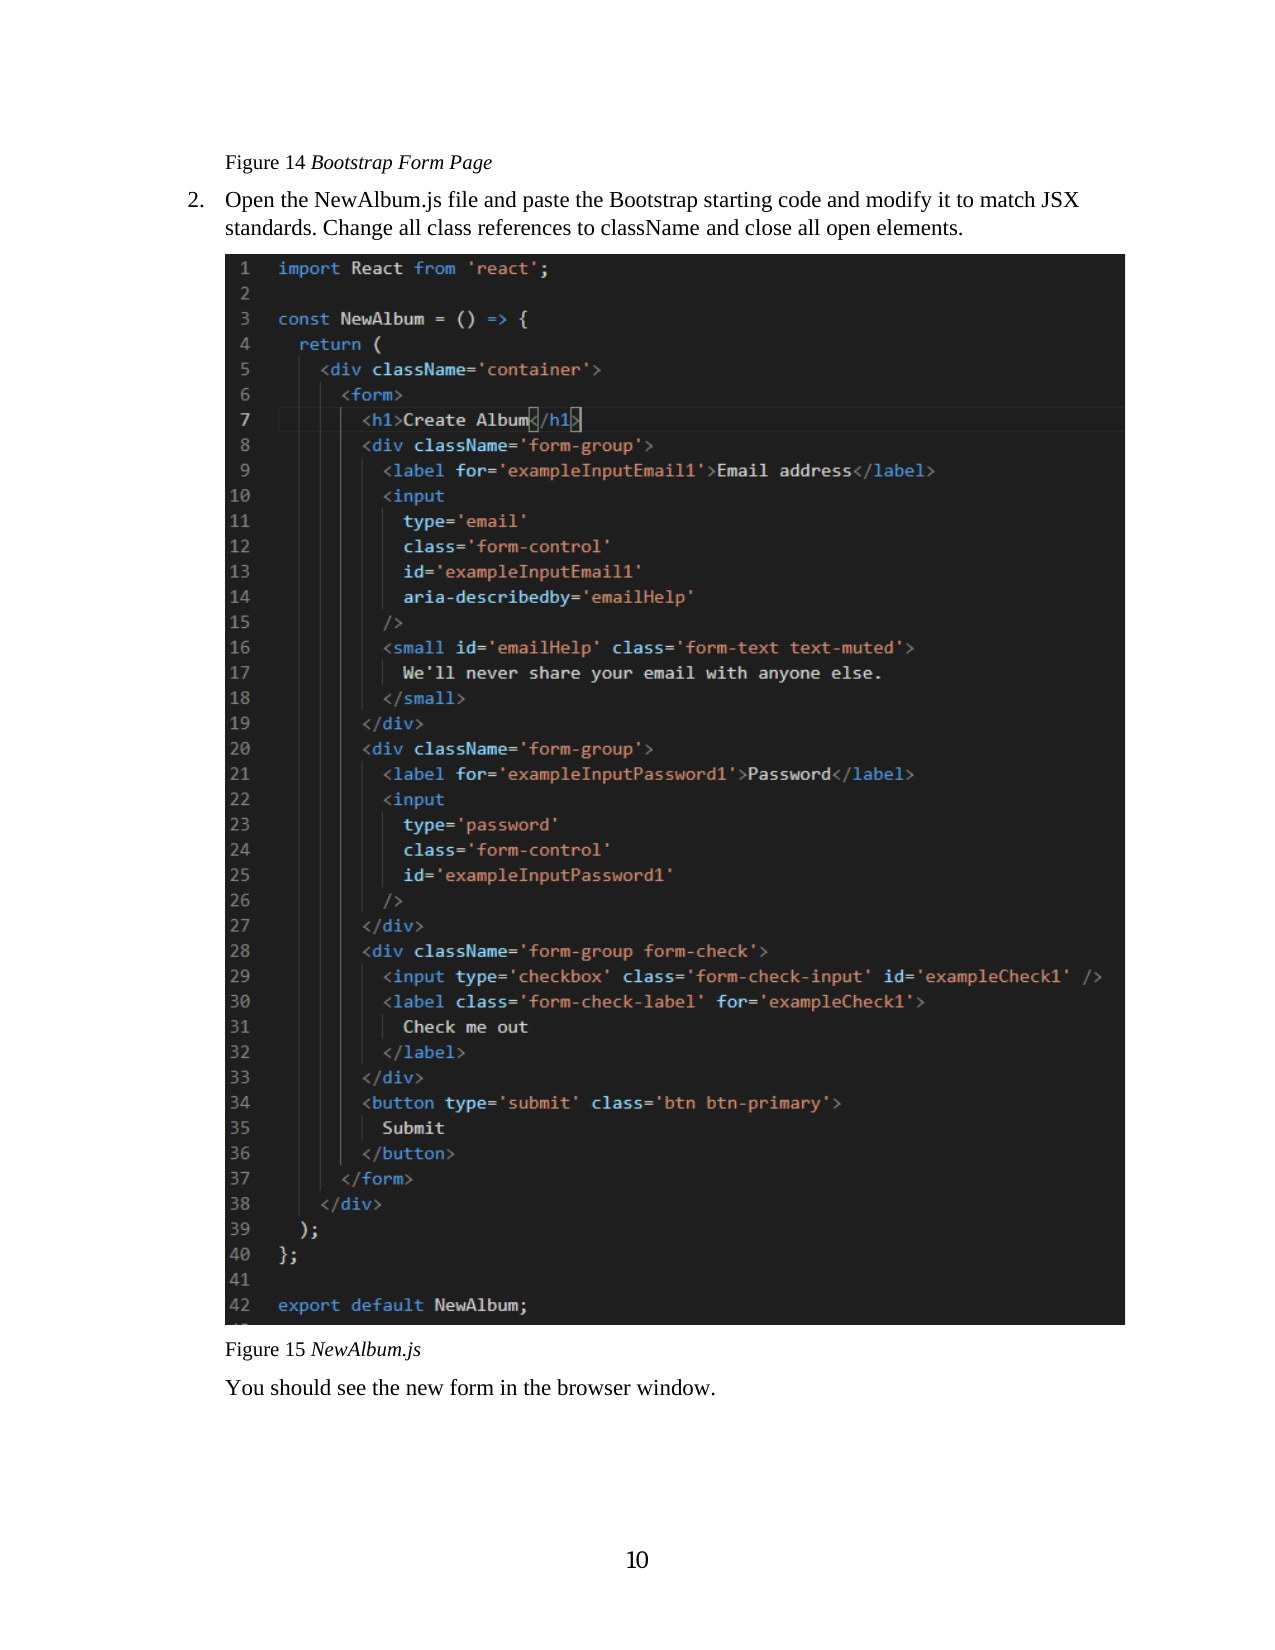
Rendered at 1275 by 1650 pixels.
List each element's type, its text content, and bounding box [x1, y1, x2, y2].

picture [225, 254, 1125, 1325]
text Figure 15 NewAlbum.js [225, 1337, 1087, 1361]
list Open the NewAlbum.js file and paste the Bootstrap starting code and modify it to match JSX standards. Change all class references to className and close all open elements. [187, 187, 1087, 242]
text You should see the new form in the browser window. [225, 1374, 1087, 1400]
text Figure 14 Bootstrap Form Page [225, 150, 1087, 174]
